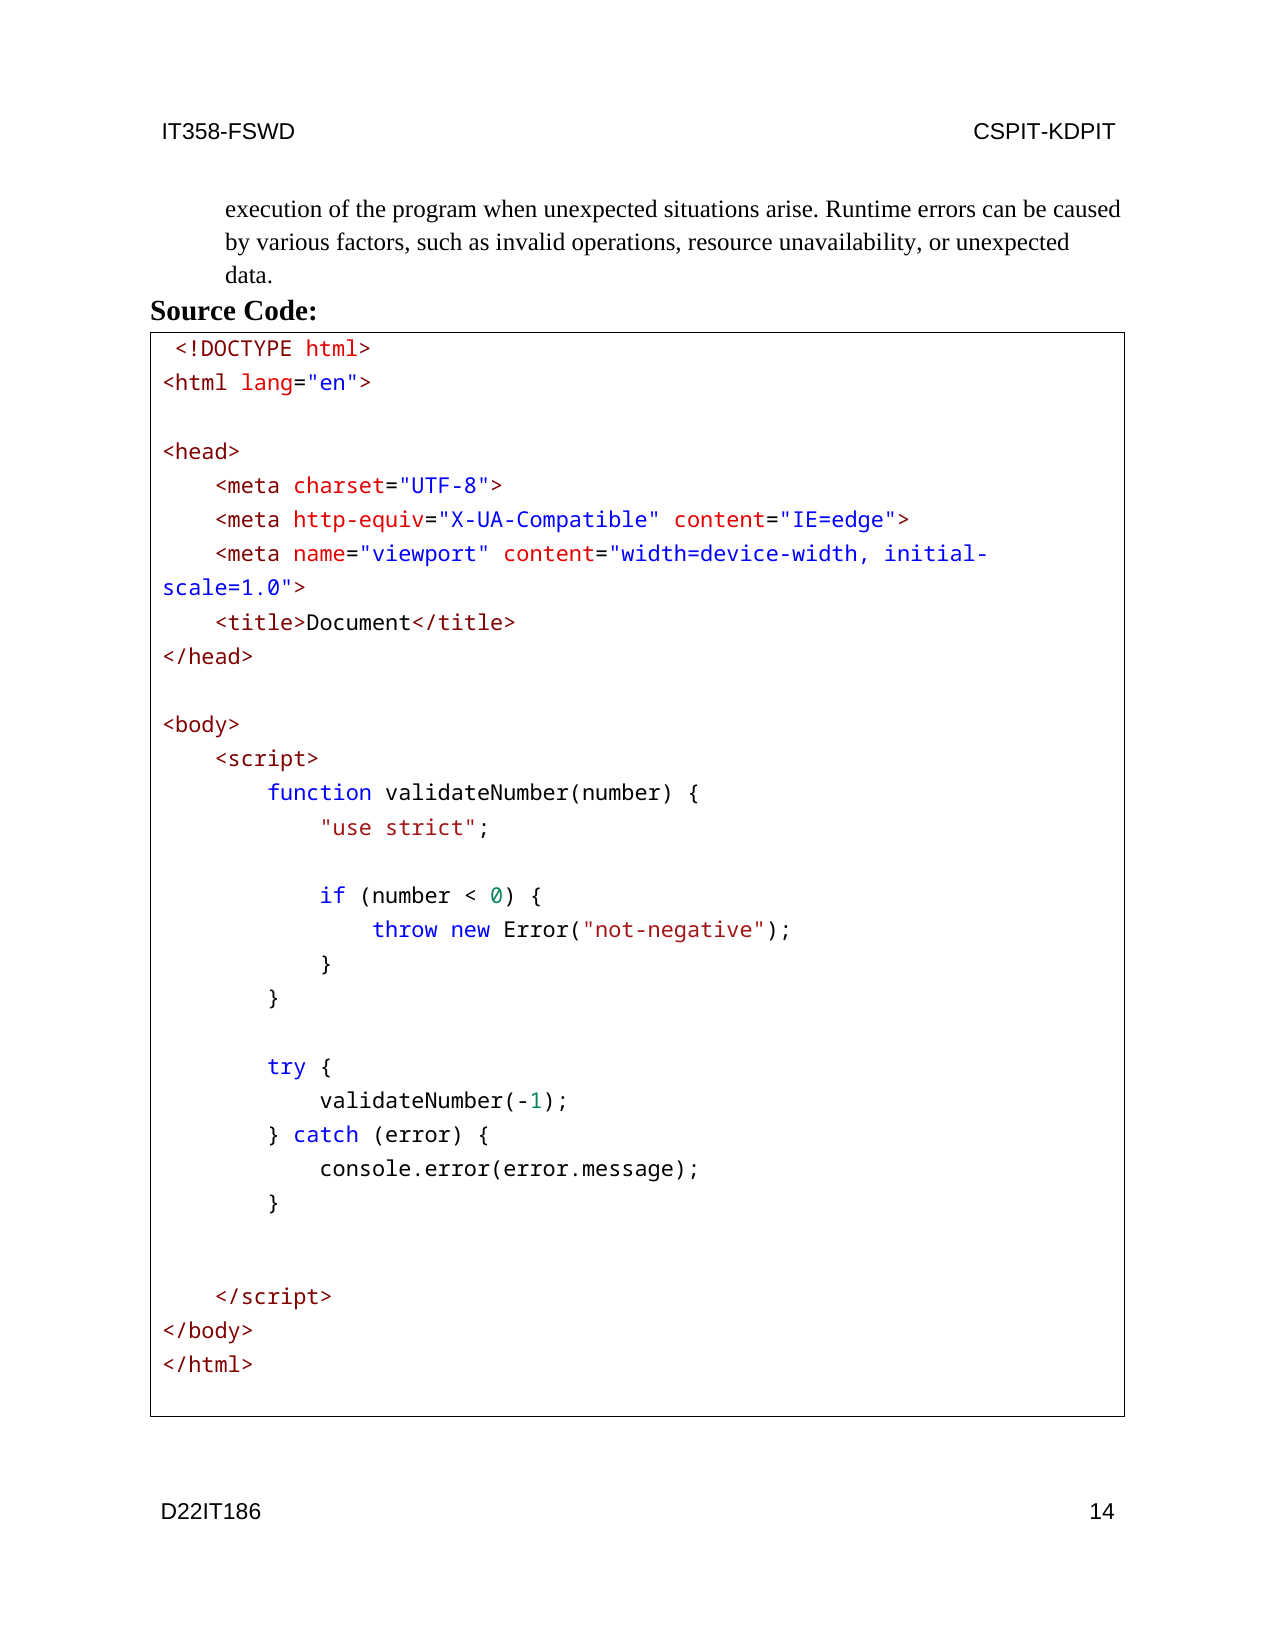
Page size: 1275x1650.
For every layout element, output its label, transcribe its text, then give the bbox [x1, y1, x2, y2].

table_header <!DOCTYPE html> <html lang="en"> <head> <meta charset="UTF-8"> <meta http-equiv="X-UA-Compatible" content="IE=edge"> <meta name="viewport" content="width=device-width, initial-scale=1.0"> <title>Document</title> </head> <body> <script> function validateNumber(number) { "use strict"; if (number < 0) { throw new Error("not-negative"); } } try { validateNumber(-1); } catch (error) { console.error(error.message); } </script> </body> </html> [151, 333, 1124, 1416]
text execution of the program when unexpected situations arise. Runtime errors can be caused [225, 194, 1125, 223]
text data. [225, 261, 1125, 289]
text by various factors, such as invalid operations, resource unavailability, or unexpected [225, 227, 1125, 256]
text Source Code: [150, 293, 1125, 327]
